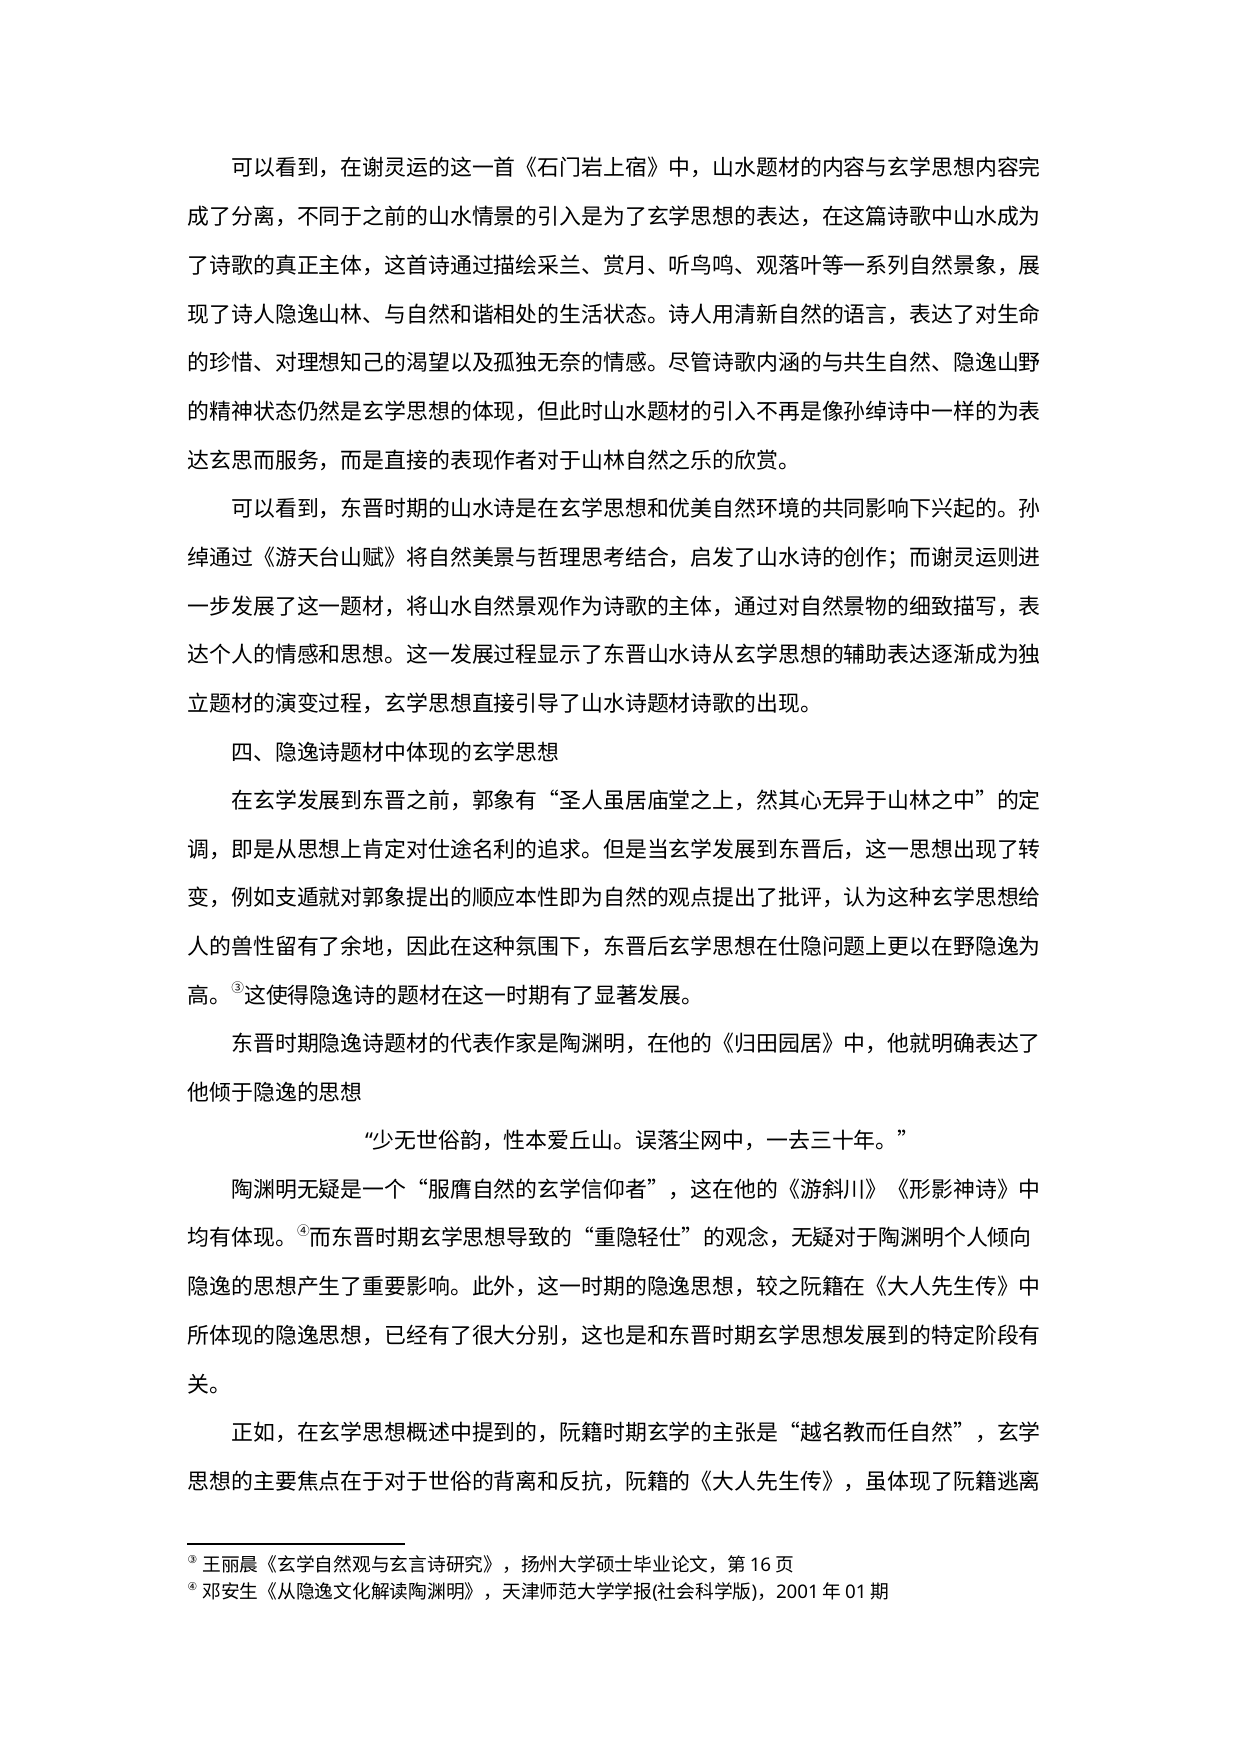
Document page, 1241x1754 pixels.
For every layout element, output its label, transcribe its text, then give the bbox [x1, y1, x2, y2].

text 在玄学发展到东晋之前，郭象有“圣人虽居庙堂之上，然其心无异于山林之中”的定调，即是从思想上肯定对仕途名利的追求。但是当玄学发展到东晋后，这一思想出现了转变，例如支遁就对郭象提出的顺应本性即为自然的观点提出了批评，认为这种玄学思想给人的兽性留有了余地，因此在这种氛围下，东晋后玄学思想在仕隐问题上更以在野隐逸为高。这使得隐逸诗的题材在这一时期有了显著发展。 [187, 782, 1053, 1010]
text 可以看到，在谢灵运的这一首《石门岩上宿》中，山水题材的内容与玄学思想内容完成了分离，不同于之前的山水情景的引入是为了玄学思想的表达，在这篇诗歌中山水成为了诗歌的真正主体，这首诗通过描绘采兰、赏月、听鸟鸣、观落叶等一系列自然景象，展现了诗人隐逸山林、与自然和谐相处的生活状态。诗人用清新自然的语言，表达了对生命的珍惜、对理想知己的渴望以及孤独无奈的情感。尽管诗歌内涵的与共生自然、隐逸山野的精神状态仍然是玄学思想的体现，但此时山水题材的引入不再是像孙绰诗中一样的为表达玄思而服务，而是直接的表现作者对于山林自然之乐的欣赏。 [187, 150, 1053, 475]
text 可以看到，东晋时期的山水诗是在玄学思想和优美自然环境的共同影响下兴起的。孙绰通过《游天台山赋》将自然美景与哲理思考结合，启发了山水诗的创作；而谢灵运则进一步发展了这一题材，将山水自然景观作为诗歌的主体，通过对自然景物的细致描写，表达个人的情感和思想。这一发展过程显示了东晋山水诗从玄学思想的辅助表达逐渐成为独立题材的演变过程，玄学思想直接引导了山水诗题材诗歌的出现。 [187, 491, 1053, 718]
text 四、隐逸诗题材中体现的玄学思想 [187, 734, 1053, 767]
text 东晋时期隐逸诗题材的代表作家是陶渊明，在他的《归田园居》中，他就明确表达了他倾于隐逸的思想 [187, 1026, 1053, 1107]
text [187, 1414, 1053, 1496]
text “少无世俗韵，性本爱丘山。误落尘网中，一去三十年。” [187, 1123, 1053, 1155]
text 陶渊明无疑是一个“服膺自然的玄学信仰者”，这在他的《游斜川》《形影神诗》中均有体现。而东晋时期玄学思想导致的“重隐轻仕”的观念，无疑对于陶渊明个人倾向隐逸的思想产生了重要影响。此外，这一时期的隐逸思想，较之阮籍在《大人先生传》中所体现的隐逸思想，已经有了很大分别，这也是和东晋时期玄学思想发展到的特定阶段有关。 [187, 1171, 1053, 1399]
